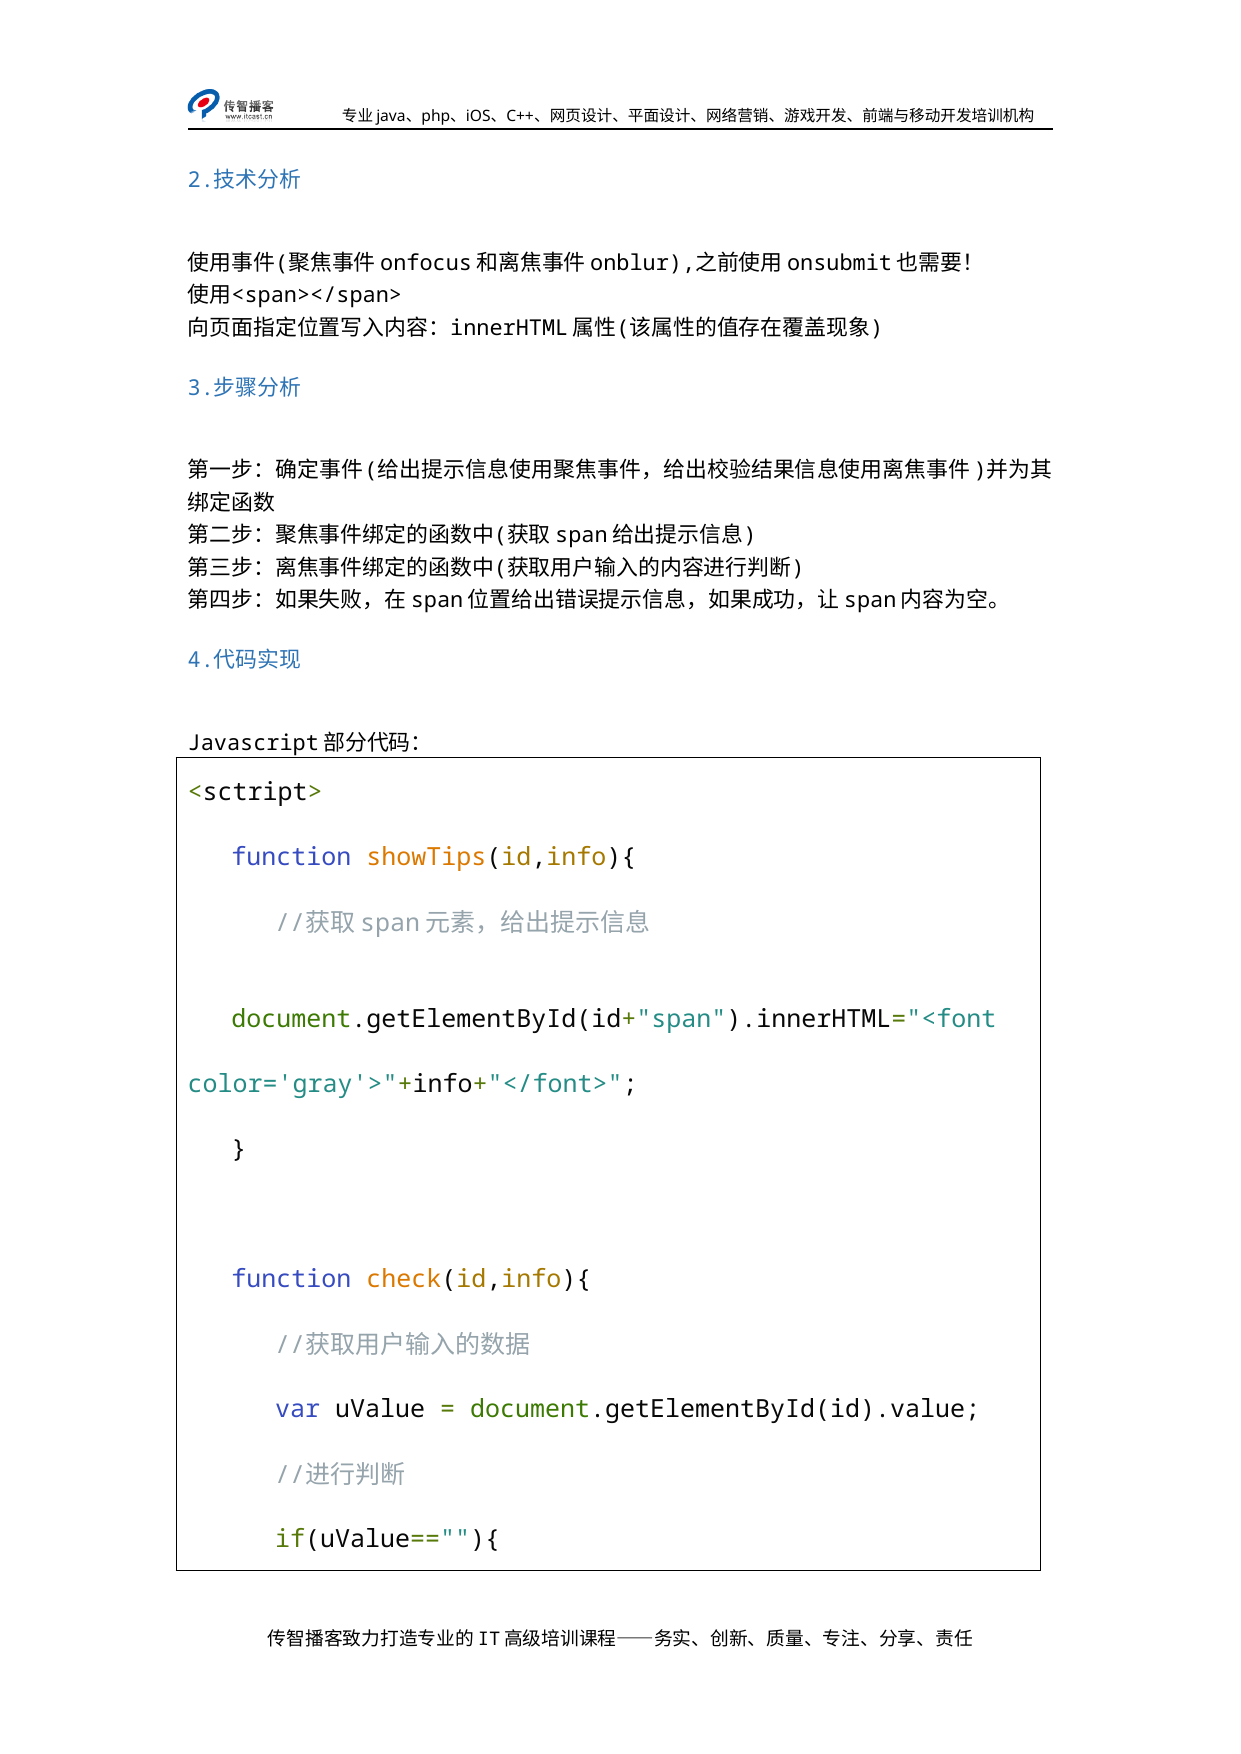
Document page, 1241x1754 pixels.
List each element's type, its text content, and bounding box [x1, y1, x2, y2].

subtitle 4.代码实现 [187, 642, 1053, 674]
text 向页面指定位置写入内容：innerHTML属性(该属性的值存在覆盖现象) [187, 310, 1053, 342]
text Javascript部分代码： [187, 724, 1053, 757]
subtitle 3.步骤分析 [187, 369, 1053, 402]
subtitle 2.技术分析 [187, 162, 1053, 194]
text 第一步：确定事件(给出提示信息使用聚焦事件，给出校验结果信息使用离焦事件)并为其绑定函数 [187, 452, 1053, 517]
picture [187, 88, 274, 122]
text 使用事件(聚焦事件onfocus和离焦事件onblur),之前使用onsubmit也需要！ [187, 245, 1053, 277]
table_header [177, 758, 1040, 1570]
text 第四步：如果失败，在span位置给出错误提示信息，如果成功，让span内容为空。 [187, 582, 1053, 614]
text 第二步：聚焦事件绑定的函数中(获取span给出提示信息) [187, 517, 1053, 549]
text 第三步：离焦事件绑定的函数中(获取用户输入的内容进行判断) [187, 549, 1053, 582]
text 使用<span></span> [187, 277, 1053, 310]
